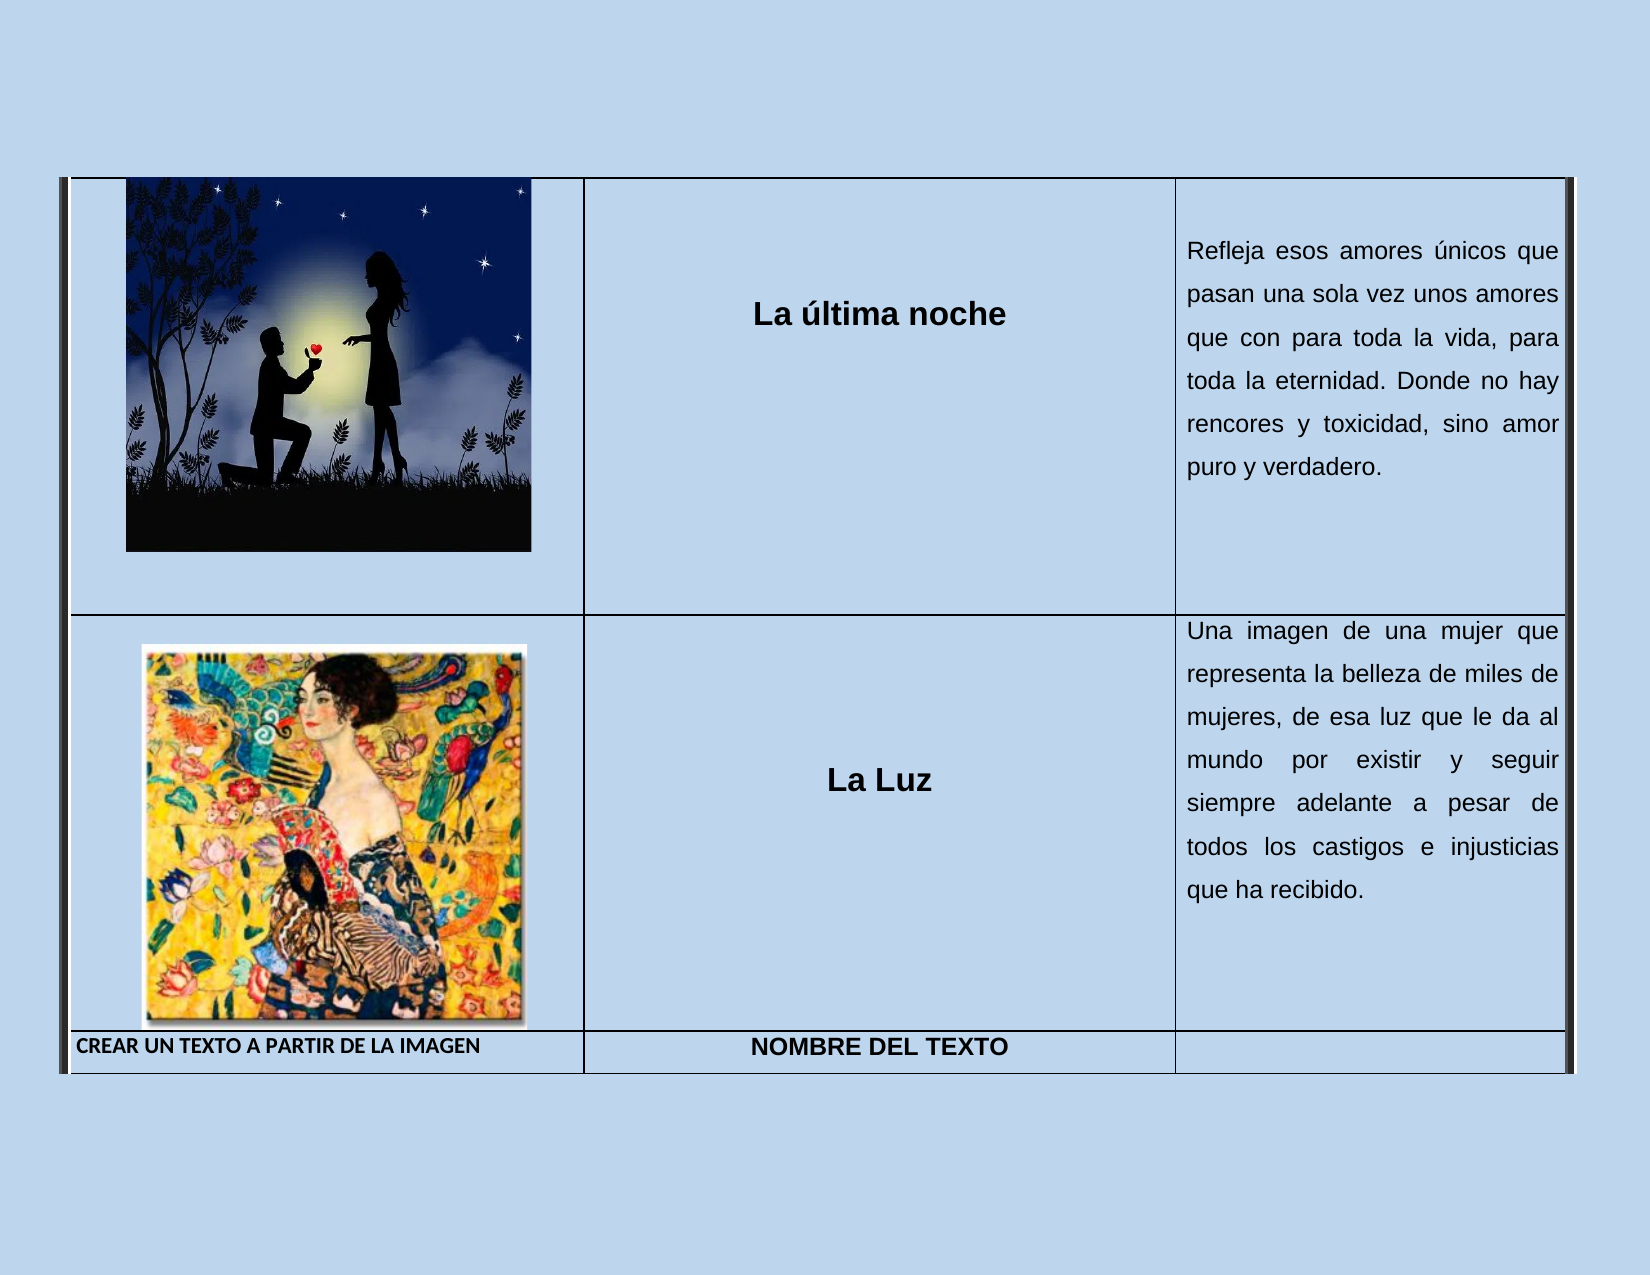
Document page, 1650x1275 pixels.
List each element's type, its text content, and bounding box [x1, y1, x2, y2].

picture [141, 644, 528, 1030]
table_cell Una imagen de una mujer que representa la belleza de miles de mujeres, de esa luz que le da al mundo por existir y seguir siempre adelante a pesar de todos los castigos e injusticias que ha recibido. [1176, 616, 1565, 1030]
table_cell [71, 179, 583, 614]
table_cell NOMBRE DEL TEXTO [585, 1032, 1175, 1073]
table_cell [71, 616, 583, 1030]
table_cell La Luz [585, 616, 1175, 1030]
table_cell CREAR UN TEXTO A PARTIR DE LA IMAGEN [71, 1032, 583, 1073]
table_cell [1176, 1032, 1565, 1073]
table_cell Refleja esos amores únicos que pasan una sola vez unos amores que con para toda la vida, para toda la eternidad. Donde no hay rencores y toxicidad, sino amor puro y verdadero. [1176, 179, 1565, 614]
table_cell La última noche [585, 179, 1175, 614]
